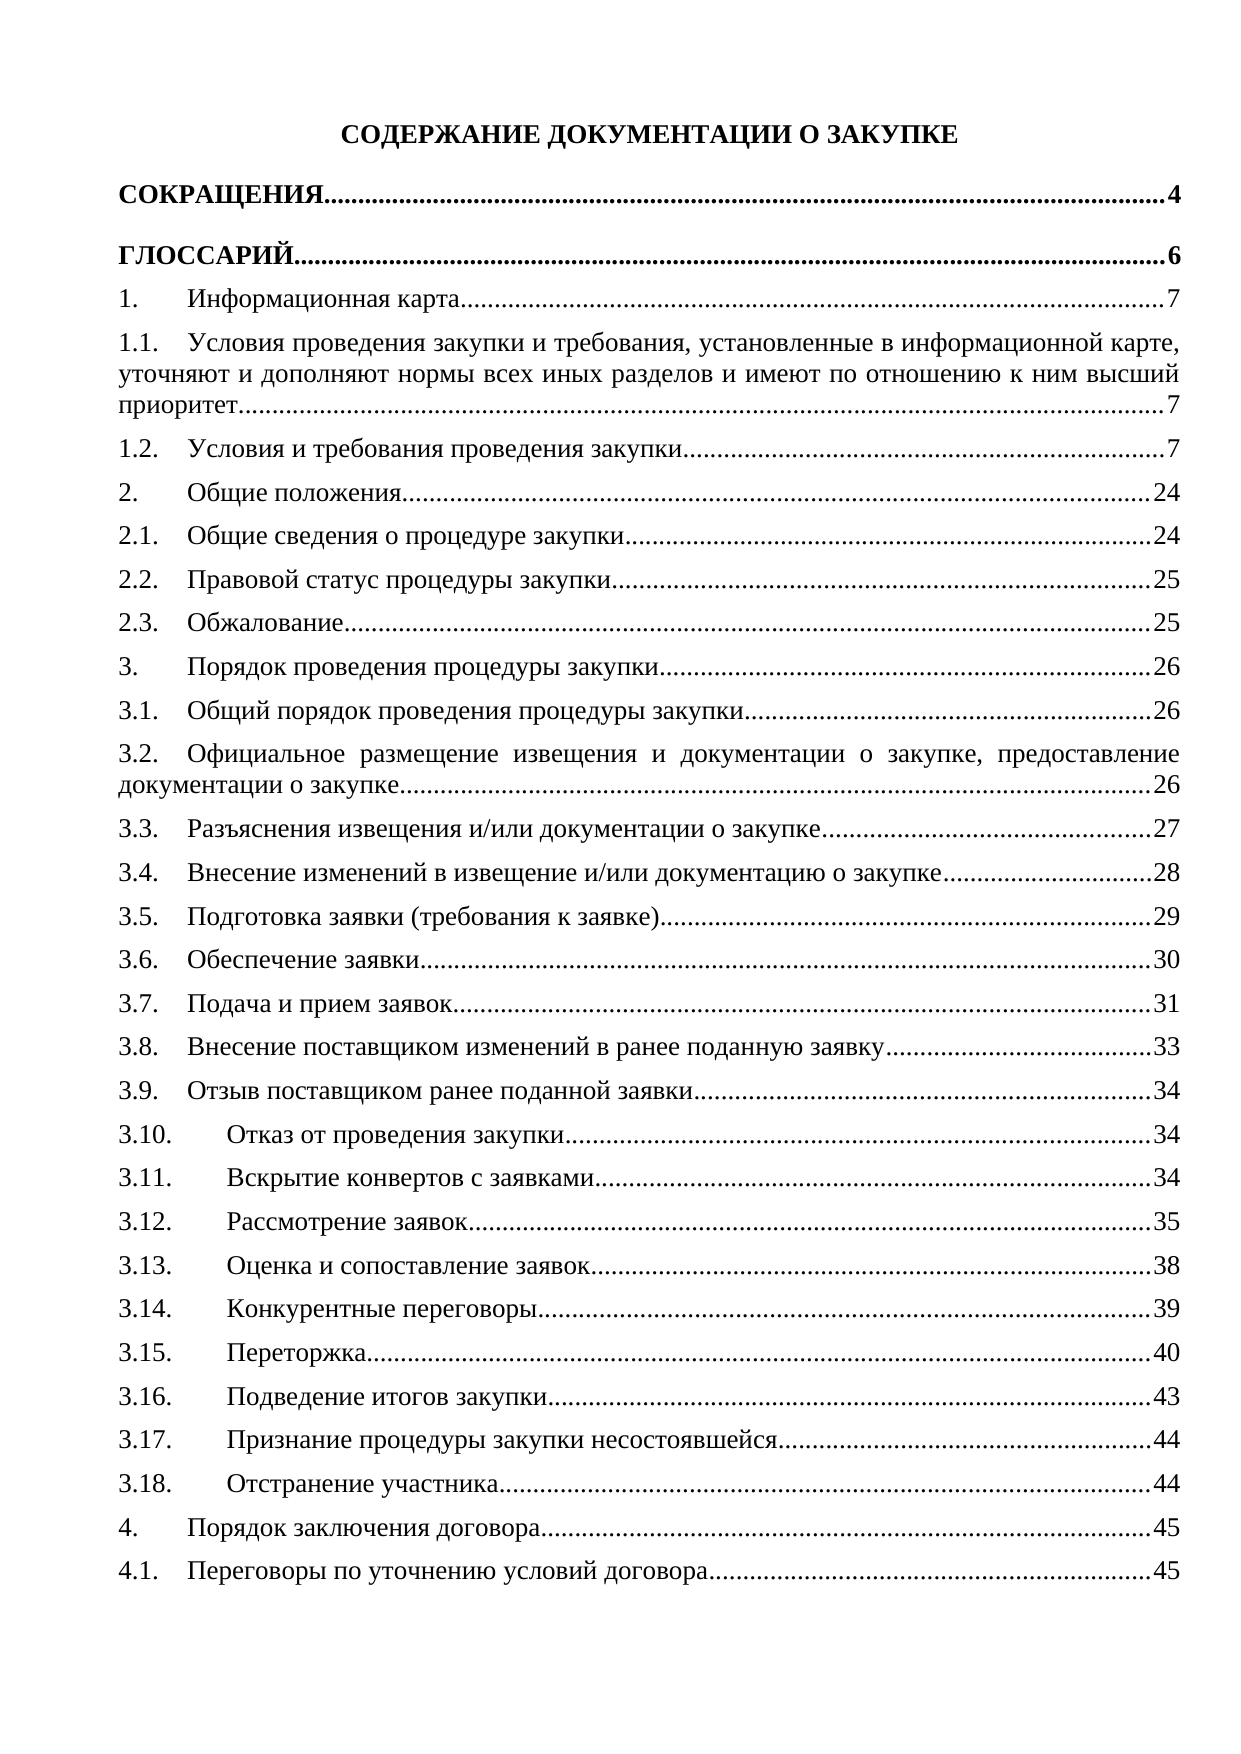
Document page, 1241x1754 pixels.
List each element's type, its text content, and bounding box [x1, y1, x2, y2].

text 3.12. Рассмотрение заявок 35 [118, 1205, 1181, 1236]
text 3.17. Признание процедуры закупки несостоявшейся 44 [118, 1423, 1181, 1454]
text 4.1. Переговоры по уточнению условий договора 45 [118, 1554, 1181, 1585]
text 3.10. Отказ от проведения закупки 34 [118, 1118, 1181, 1149]
text 3.15. Переторжка 40 [118, 1336, 1181, 1367]
text 4. Порядок заключения договора 45 [118, 1511, 1181, 1542]
text 3.9. Отзыв поставщиком ранее поданной заявки 34 [118, 1074, 1181, 1105]
text 3. Порядок проведения процедуры закупки 26 [118, 650, 1181, 681]
text 3.3. Разъяснения извещения и/или документации о закупке 27 [118, 812, 1181, 843]
text Глоссарий 6 [118, 239, 1181, 270]
text Сокращения 4 [118, 178, 1181, 209]
text 1. Информационная карта 7 [118, 282, 1181, 313]
text 1.1. Условия проведения закупки и требования, установленные в информационной карте, уточняют и дополняют нормы всех иных разделов и имеют по отношению к ним высший приоритет. 7 [118, 326, 1181, 419]
text 3.18. Отстранение участника 44 [118, 1467, 1181, 1498]
text 2. Общие положения 24 [118, 476, 1181, 507]
text 3.7. Подача и прием заявок 31 [118, 987, 1181, 1018]
text Содержание документации о закупке [118, 118, 1181, 149]
text 3.16. Подведение итогов закупки 43 [118, 1380, 1181, 1411]
text 3.5. Подготовка заявки (требования к заявке) 29 [118, 899, 1181, 931]
text 3.1. Общий порядок проведения процедуры закупки 26 [118, 694, 1181, 725]
text 3.2. Официальное размещение извещения и документации о закупке, предоставление документации о закупке 26 [118, 737, 1181, 800]
text 3.8. Внесение поставщиком изменений в ранее поданную заявку 33 [118, 1031, 1181, 1062]
text 1.2. Условия и требования проведения закупки 7 [118, 432, 1181, 463]
text 2.2. Правовой статус процедуры закупки 25 [118, 563, 1181, 594]
text 3.4. Внесение изменений в извещение и/или документацию о закупке 28 [118, 856, 1181, 887]
text 2.1. Общие сведения о процедуре закупки 24 [118, 519, 1181, 550]
text 3.11. Вскрытие конвертов с заявками 34 [118, 1161, 1181, 1193]
text 3.14. Конкурентные переговоры 39 [118, 1292, 1181, 1323]
text 2.3. Обжалование 25 [118, 607, 1181, 638]
text 3.6. Обеспечение заявки 30 [118, 943, 1181, 974]
text 3.13. Оценка и сопоставление заявок 38 [118, 1249, 1181, 1280]
